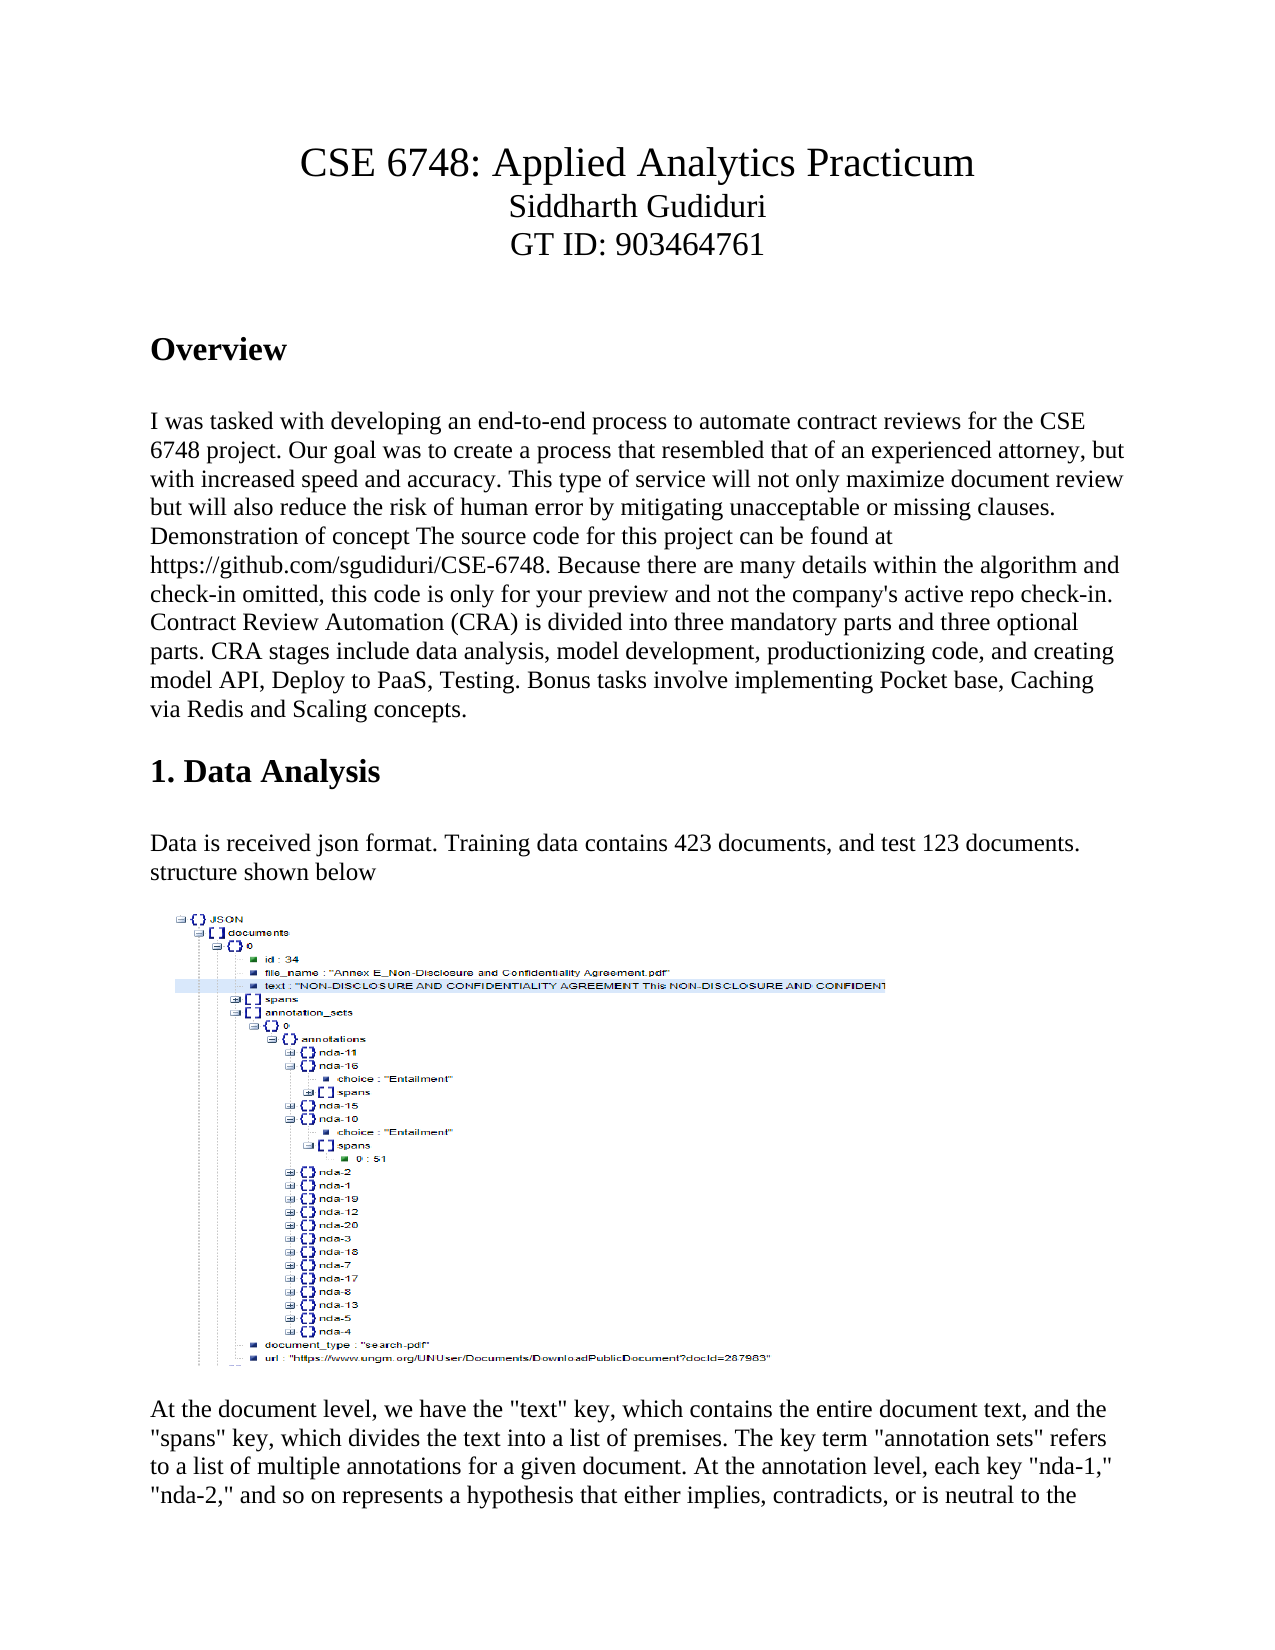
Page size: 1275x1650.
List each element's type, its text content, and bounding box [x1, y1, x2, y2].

text Data is received json format. Training data contains 423 documents, and test 123 documents. structure shown below [150, 828, 1125, 885]
text 1. Data Analysis [150, 751, 1125, 789]
text CSE 6748: Applied Analytics Practicum [150, 138, 1125, 186]
text I was tasked with developing an end-to-end process to automate contract reviews for the CSE 6748 project. Our goal was to create a process that resembled that of an experienced attorney, but with increased speed and accuracy. This type of service will not only maximize document review but will also reduce the risk of human error by mitigating unacceptable or missing clauses. Demonstration of concept The source code for this project can be found at https://github.com/sgudiduri/CSE-6748. Because there are many details within the algorithm and check-in omitted, this code is only for your preview and not the company's active repo check-in. Contract Review Automation (CRA) is divided into three mandatory parts and three optional parts. CRA stages include data analysis, model development, productionizing code, and creating model API, Deploy to PaaS, Testing. Bonus tasks involve implementing Pocket base, Caching via Redis and Scaling concepts. [150, 406, 1125, 722]
picture [175, 914, 886, 1366]
text Overview [150, 329, 1125, 368]
text GT ID: 903464761 [150, 224, 1125, 262]
text Siddharth Gudiduri [150, 186, 1125, 224]
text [150, 1394, 1125, 1509]
